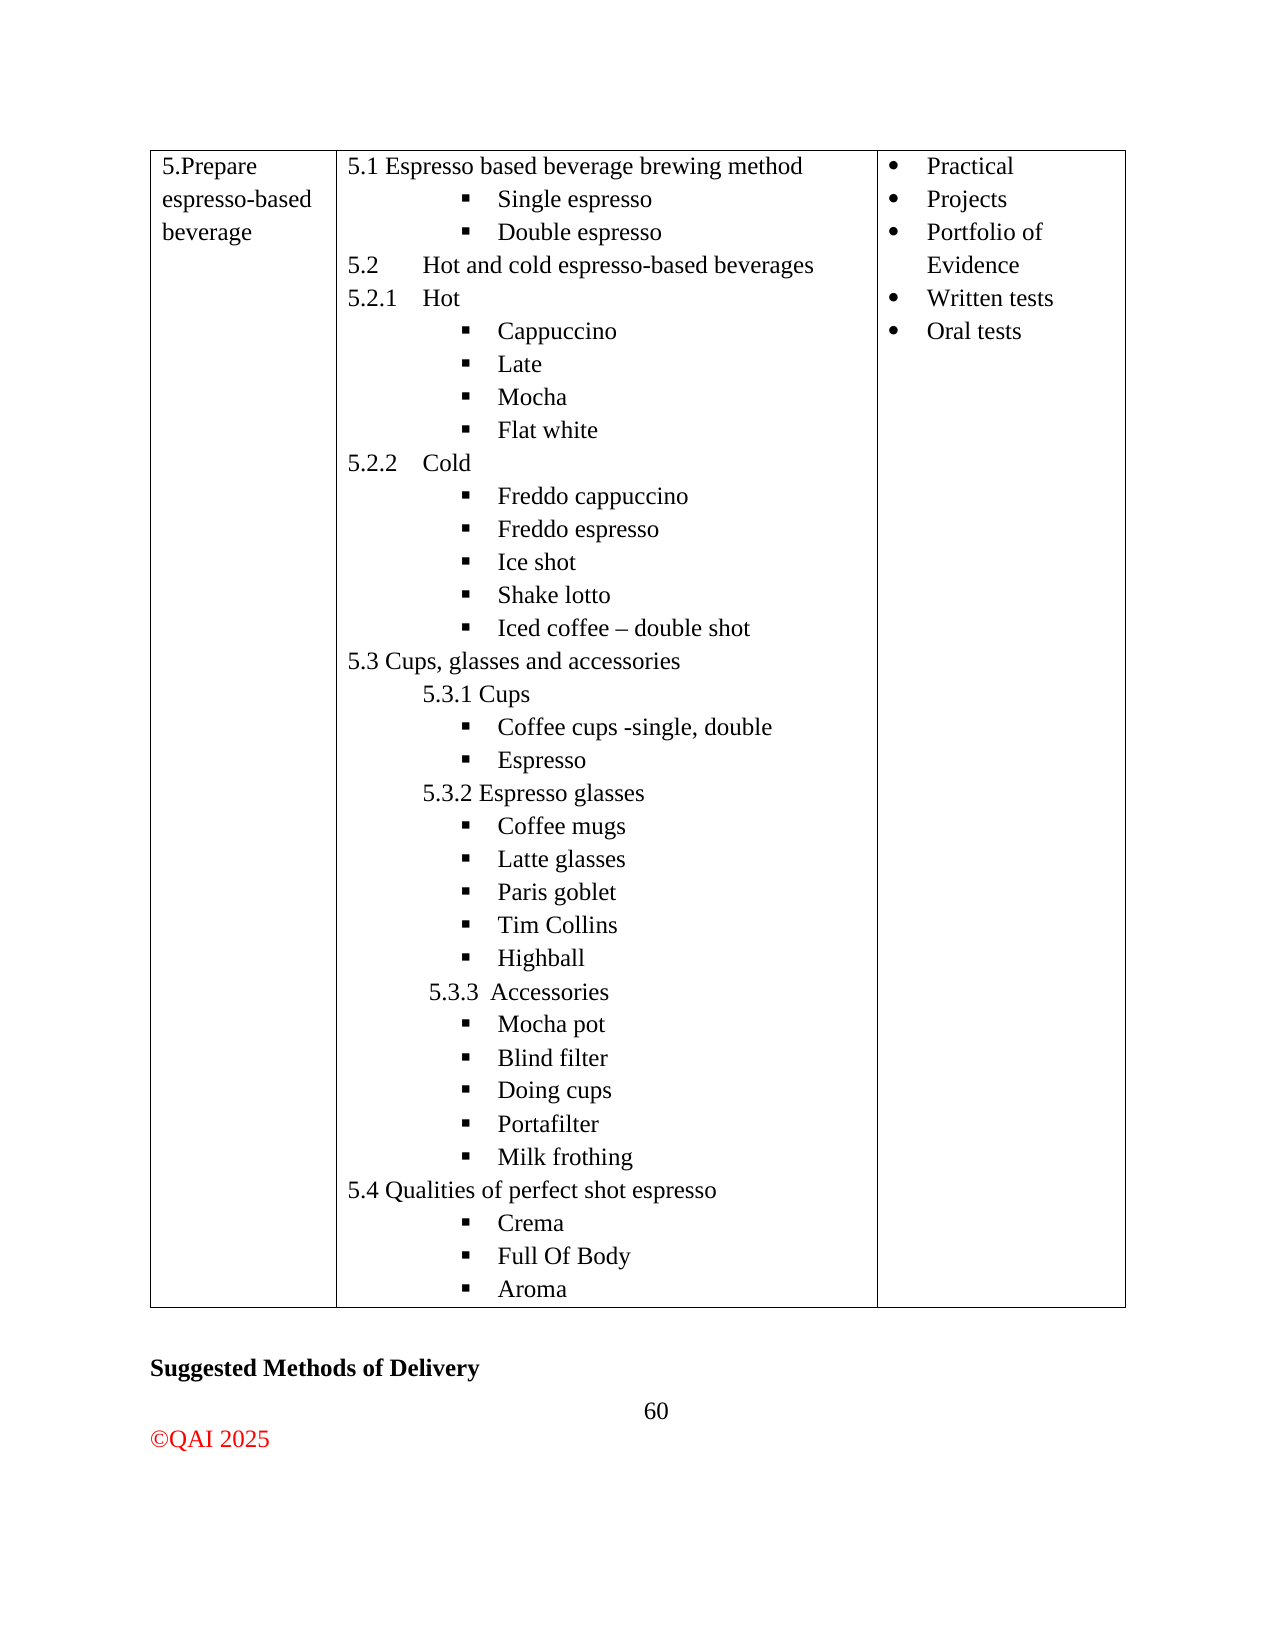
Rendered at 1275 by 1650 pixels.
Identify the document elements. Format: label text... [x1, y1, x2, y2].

table_cell 5.Prepare espresso-based beverage [151, 151, 336, 1307]
table_cell Practical Projects Portfolio of Evidence Written tests Oral tests [878, 151, 1125, 1307]
table_cell Espresso based beverage brewing method Single espresso Double espresso Hot and cold espresso-based beverages Hot Cappuccino Late Mocha Flat white Cold Freddo cappuccino Freddo espresso Ice shot Shake lotto Iced coffee – double shot Cups, glasses and accessories 5.3.1 Cups Coffee cups -single, double Espresso 5.3.2 Espresso glasses Coffee mugs Latte glasses Paris goblet Tim Collins Highball 5.3.3 Accessories Mocha pot Blind filter Doing cups Portafilter Milk frothing Qualities of perfect shot espresso Crema Full Of Body Aroma [337, 151, 877, 1307]
text Suggested Methods of Delivery [150, 1353, 1125, 1382]
